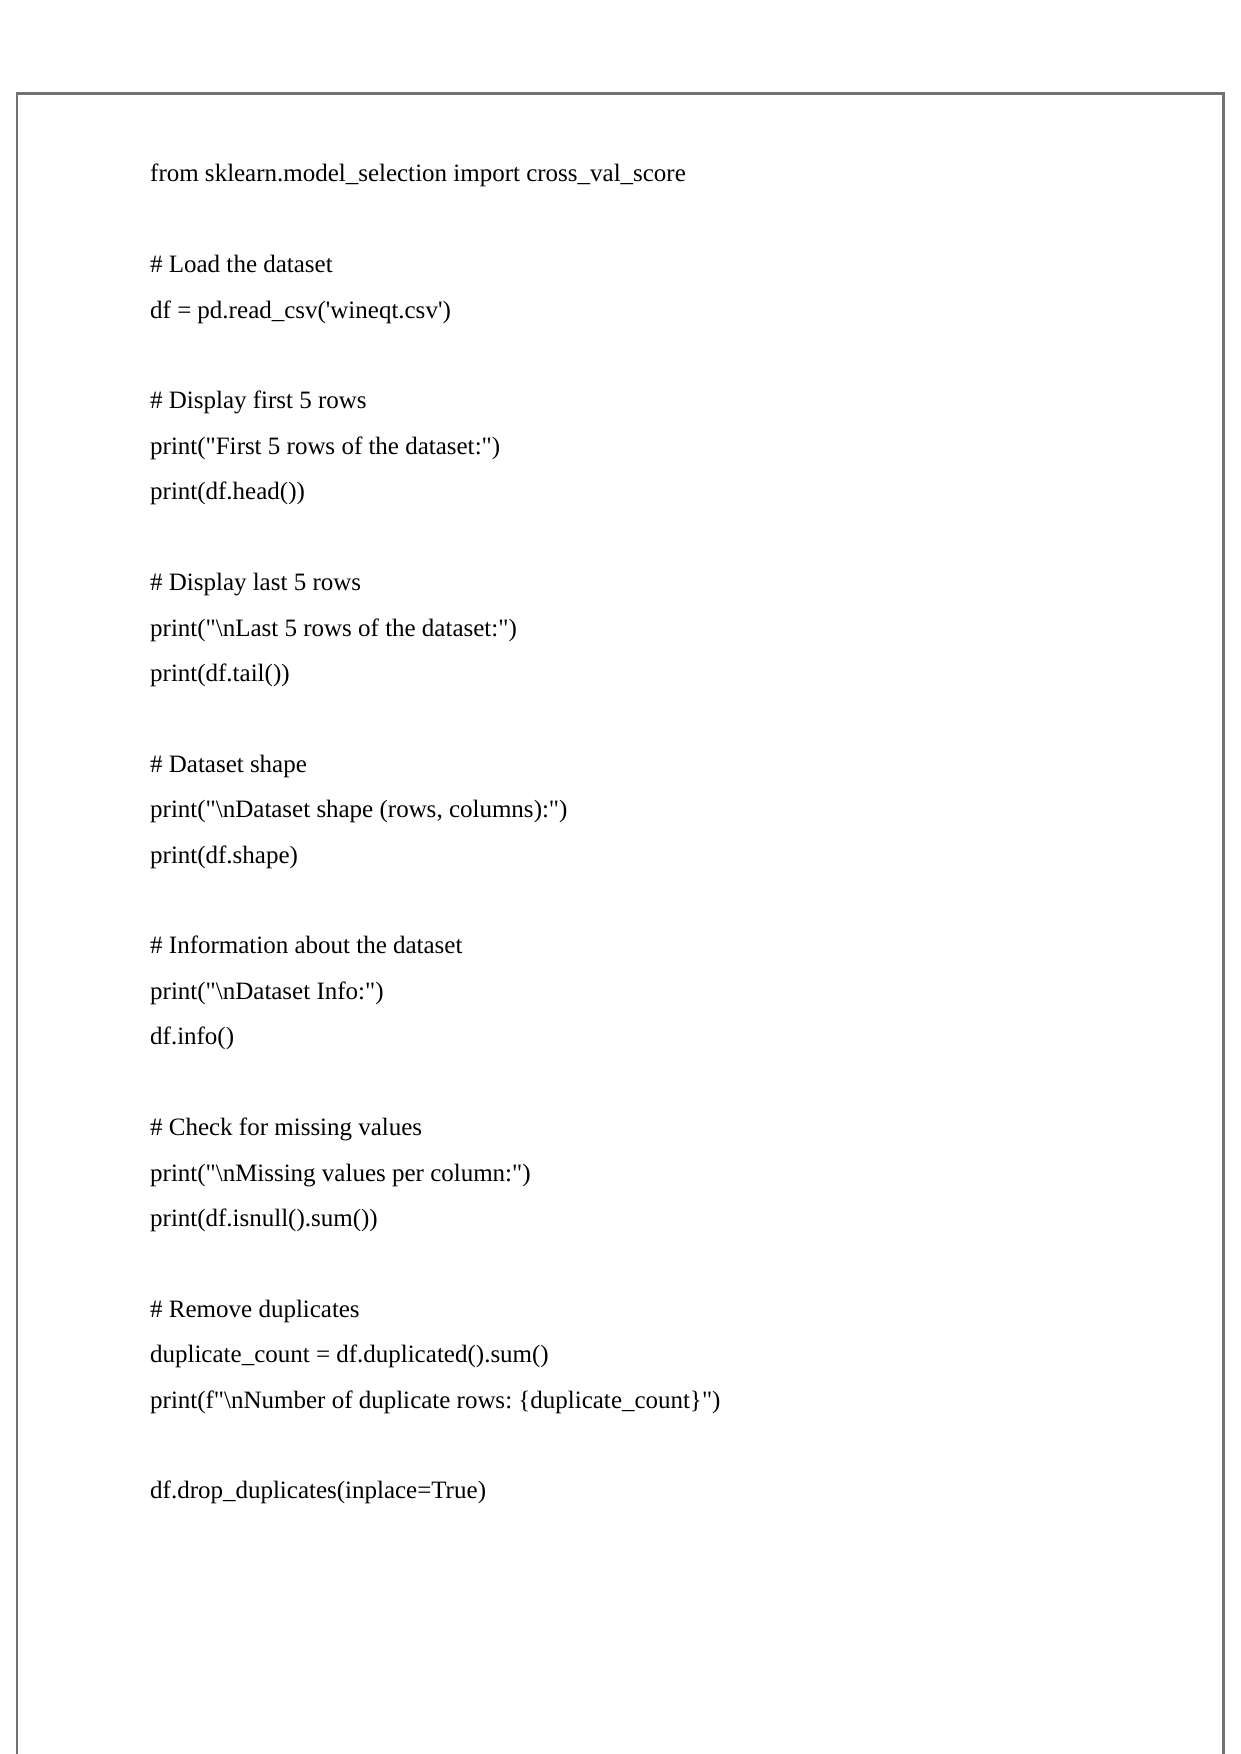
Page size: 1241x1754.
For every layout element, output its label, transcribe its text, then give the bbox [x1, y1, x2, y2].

text print("\nDataset shape (rows, columns):") [150, 794, 1090, 823]
text print(df.shape) [150, 840, 1090, 868]
text print(f"\nNumber of duplicate rows: {duplicate_count}") [150, 1385, 1090, 1413]
text print("First 5 rows of the dataset:") [150, 431, 1090, 460]
text # Dataset shape [150, 749, 1090, 778]
text # Display last 5 rows [150, 567, 1090, 596]
text df.drop_duplicates(inplace=True) [150, 1476, 1090, 1504]
text duplicate_count = df.duplicated().sum() [150, 1339, 1090, 1368]
text # Information about the dataset [150, 931, 1090, 959]
text df = pd.read_csv('wineqt.csv') [150, 295, 1090, 323]
text # Remove duplicates [150, 1294, 1090, 1323]
text # Check for missing values [150, 1112, 1090, 1141]
text from sklearn.model_selection import cross_val_score [150, 158, 1090, 187]
text print("\nDataset Info:") [150, 976, 1090, 1005]
text print(df.isnull().sum()) [150, 1203, 1090, 1232]
text # Display first 5 rows [150, 386, 1090, 414]
text print("\nMissing values per column:") [150, 1158, 1090, 1186]
text print(df.tail()) [150, 658, 1090, 687]
text # Load the dataset [150, 249, 1090, 278]
text print("\nLast 5 rows of the dataset:") [150, 613, 1090, 641]
text df.info() [150, 1021, 1090, 1050]
text print(df.head()) [150, 476, 1090, 505]
